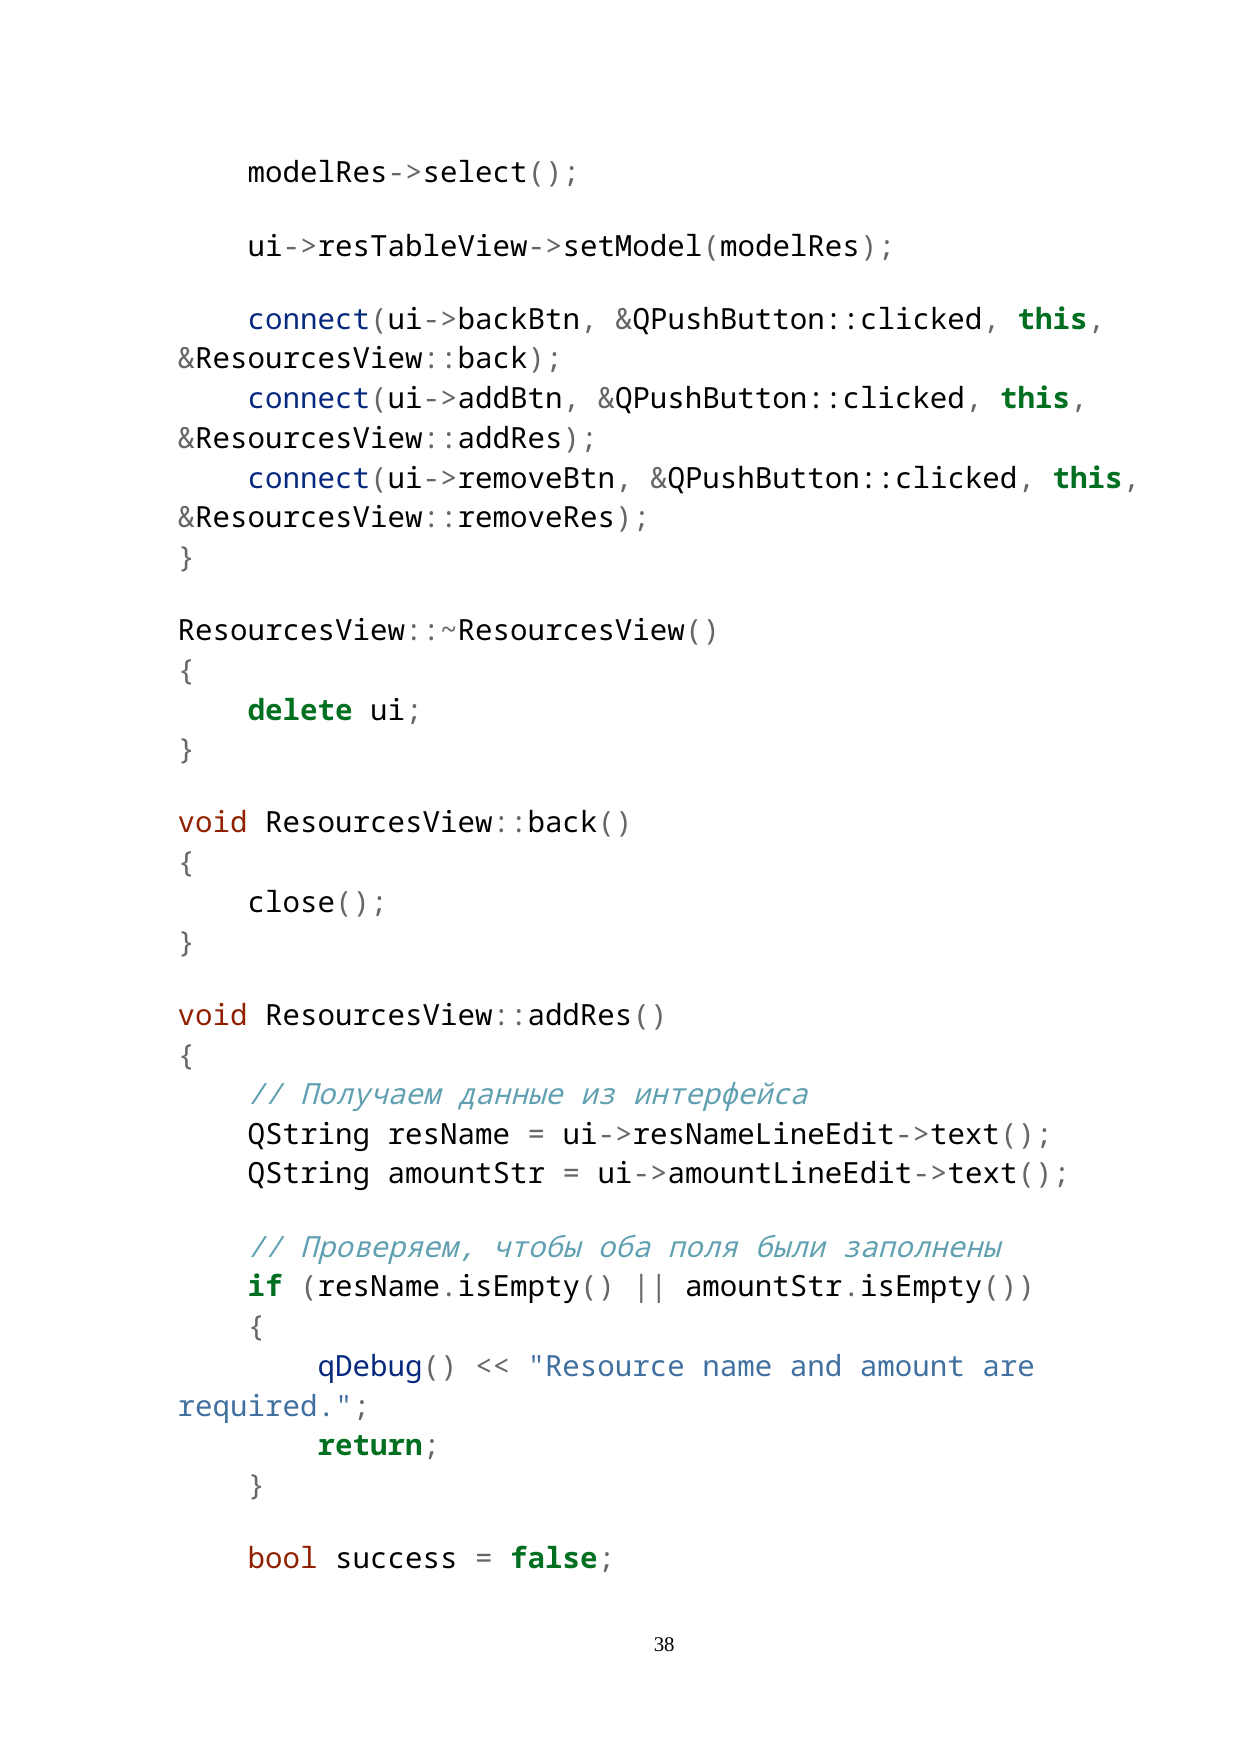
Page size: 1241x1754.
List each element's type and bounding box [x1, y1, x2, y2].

text [177, 118, 1151, 1611]
